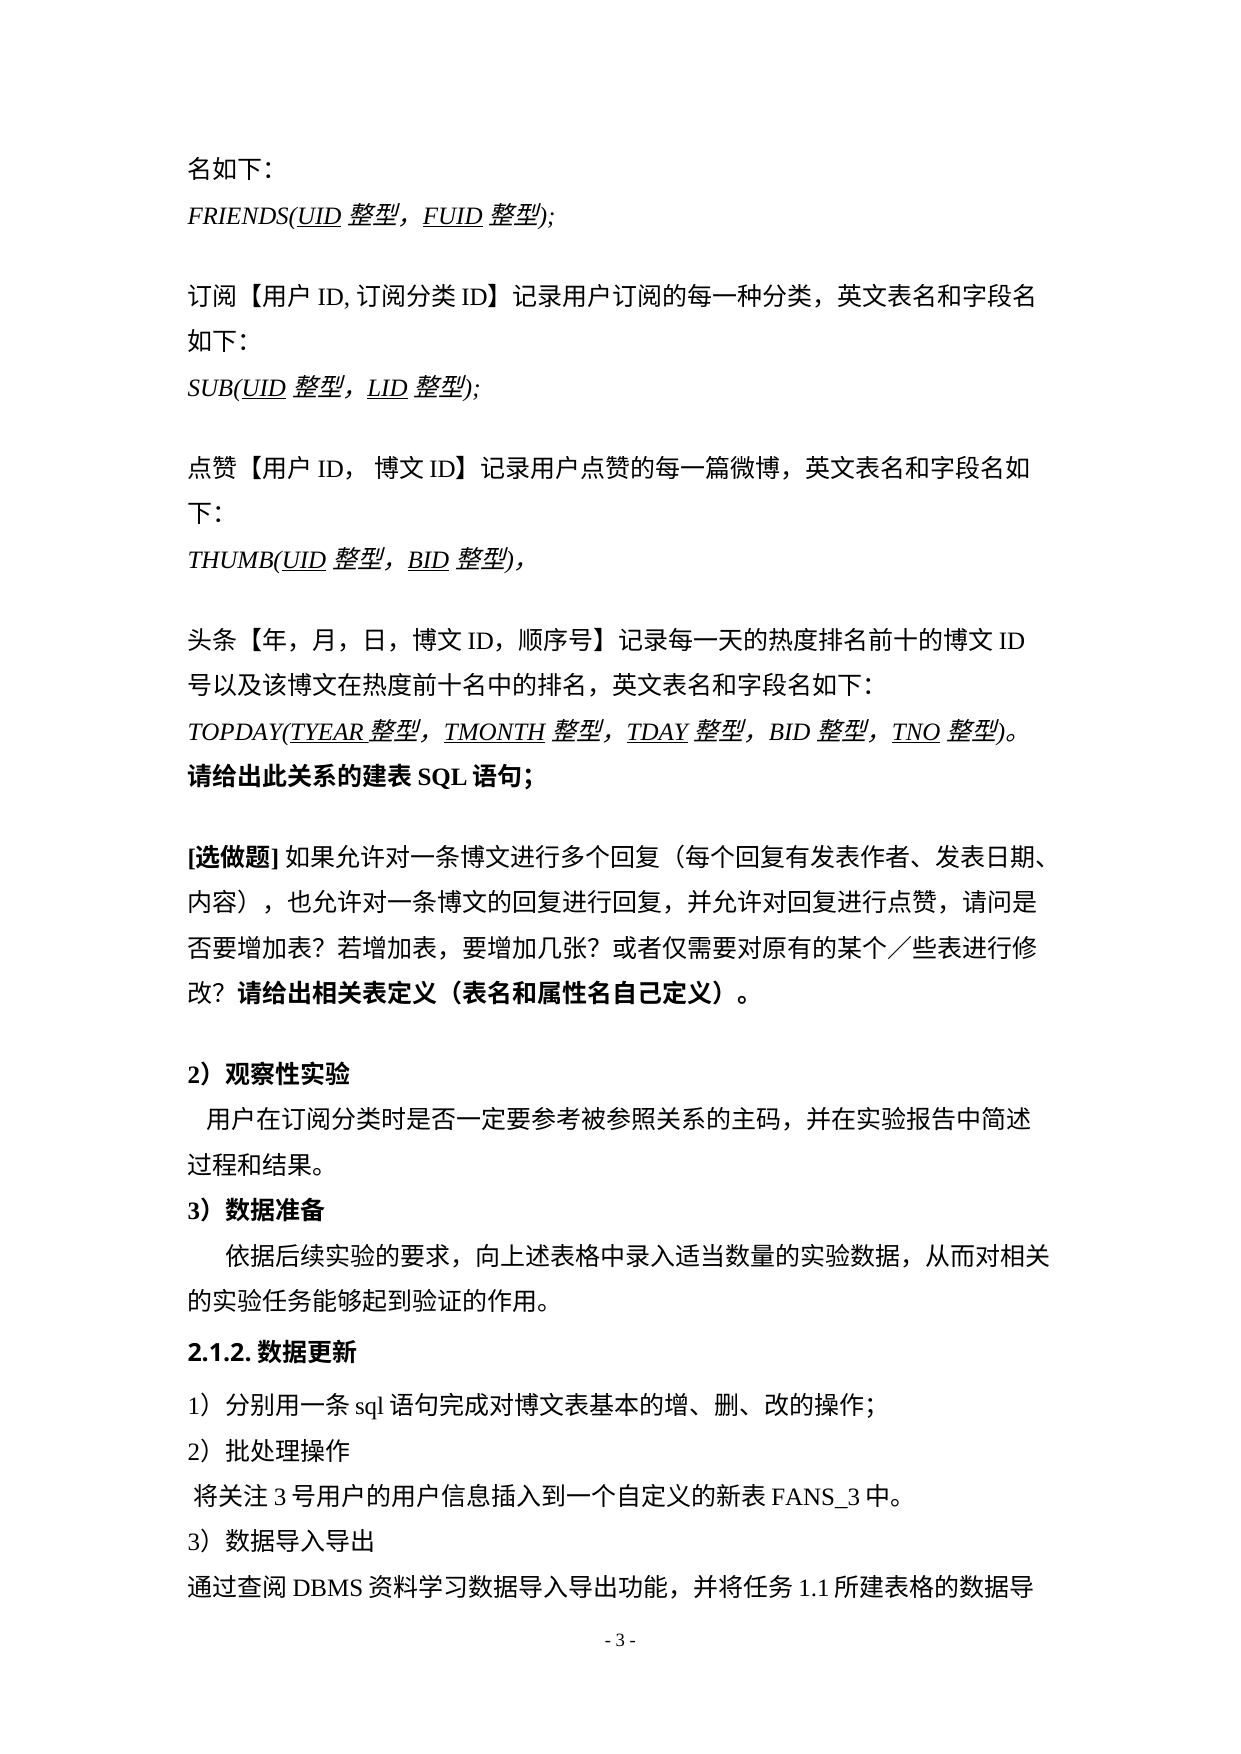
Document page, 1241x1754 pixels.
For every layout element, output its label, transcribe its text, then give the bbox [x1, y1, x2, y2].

text SUB(UID 整型，LID 整型); [187, 367, 1053, 403]
text 1）分别用一条sql语句完成对博文表基本的增、删、改的操作； [187, 1386, 1053, 1422]
text 依据后续实验的要求，向上述表格中录入适当数量的实验数据，从而对相关的实验任务能够起到验证的作用。 [187, 1236, 1053, 1317]
text 点赞【用户ID， 博文ID】记录用户点赞的每一篇微博，英文表名和字段名如下： [187, 448, 1053, 530]
text 订阅【用户ID, 订阅分类ID】记录用户订阅的每一种分类，英文表名和字段名如下： [187, 277, 1053, 358]
text 请给出此关系的建表SQL语句； [187, 756, 1053, 792]
subtitle 数据更新 [187, 1333, 1053, 1369]
text [选做题] 如果允许对一条博文进行多个回复（每个回复有发表作者、发表日期、内容），也允许对一条博文的回复进行回复，并允许对回复进行点赞，请问是否要增加表？若增加表，要增加几张？或者仅需要对原有的某个／些表进行修改？请给出相关表定义（表名和属性名自己定义）。 [187, 837, 1053, 1010]
text FRIENDS(UID 整型，FUID 整型); [187, 195, 1053, 232]
text 头条【年，月，日，博文ID，顺序号】记录每一天的热度排名前十的博文ID号以及该博文在热度前十名中的排名，英文表名和字段名如下： [187, 620, 1053, 702]
text 3）数据导入导出 [187, 1522, 1053, 1558]
text 3）数据准备 [187, 1191, 1053, 1227]
text 用户在订阅分类时是否一定要参考被参照关系的主码，并在实验报告中简述过程和结果。 [187, 1100, 1053, 1182]
text 将关注3号用户的用户信息插入到一个自定义的新表FANS_3中。 [187, 1476, 1053, 1513]
text 2）观察性实验 [187, 1055, 1053, 1091]
text THUMB(UID 整型，BID 整型)， [187, 539, 1053, 575]
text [187, 1567, 1053, 1603]
text 2）批处理操作 [187, 1431, 1053, 1467]
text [187, 150, 1053, 186]
text TOPDAY(TYEAR整型，TMONTH 整型，TDAY 整型，BID 整型，TNO 整型)。 [187, 711, 1053, 747]
